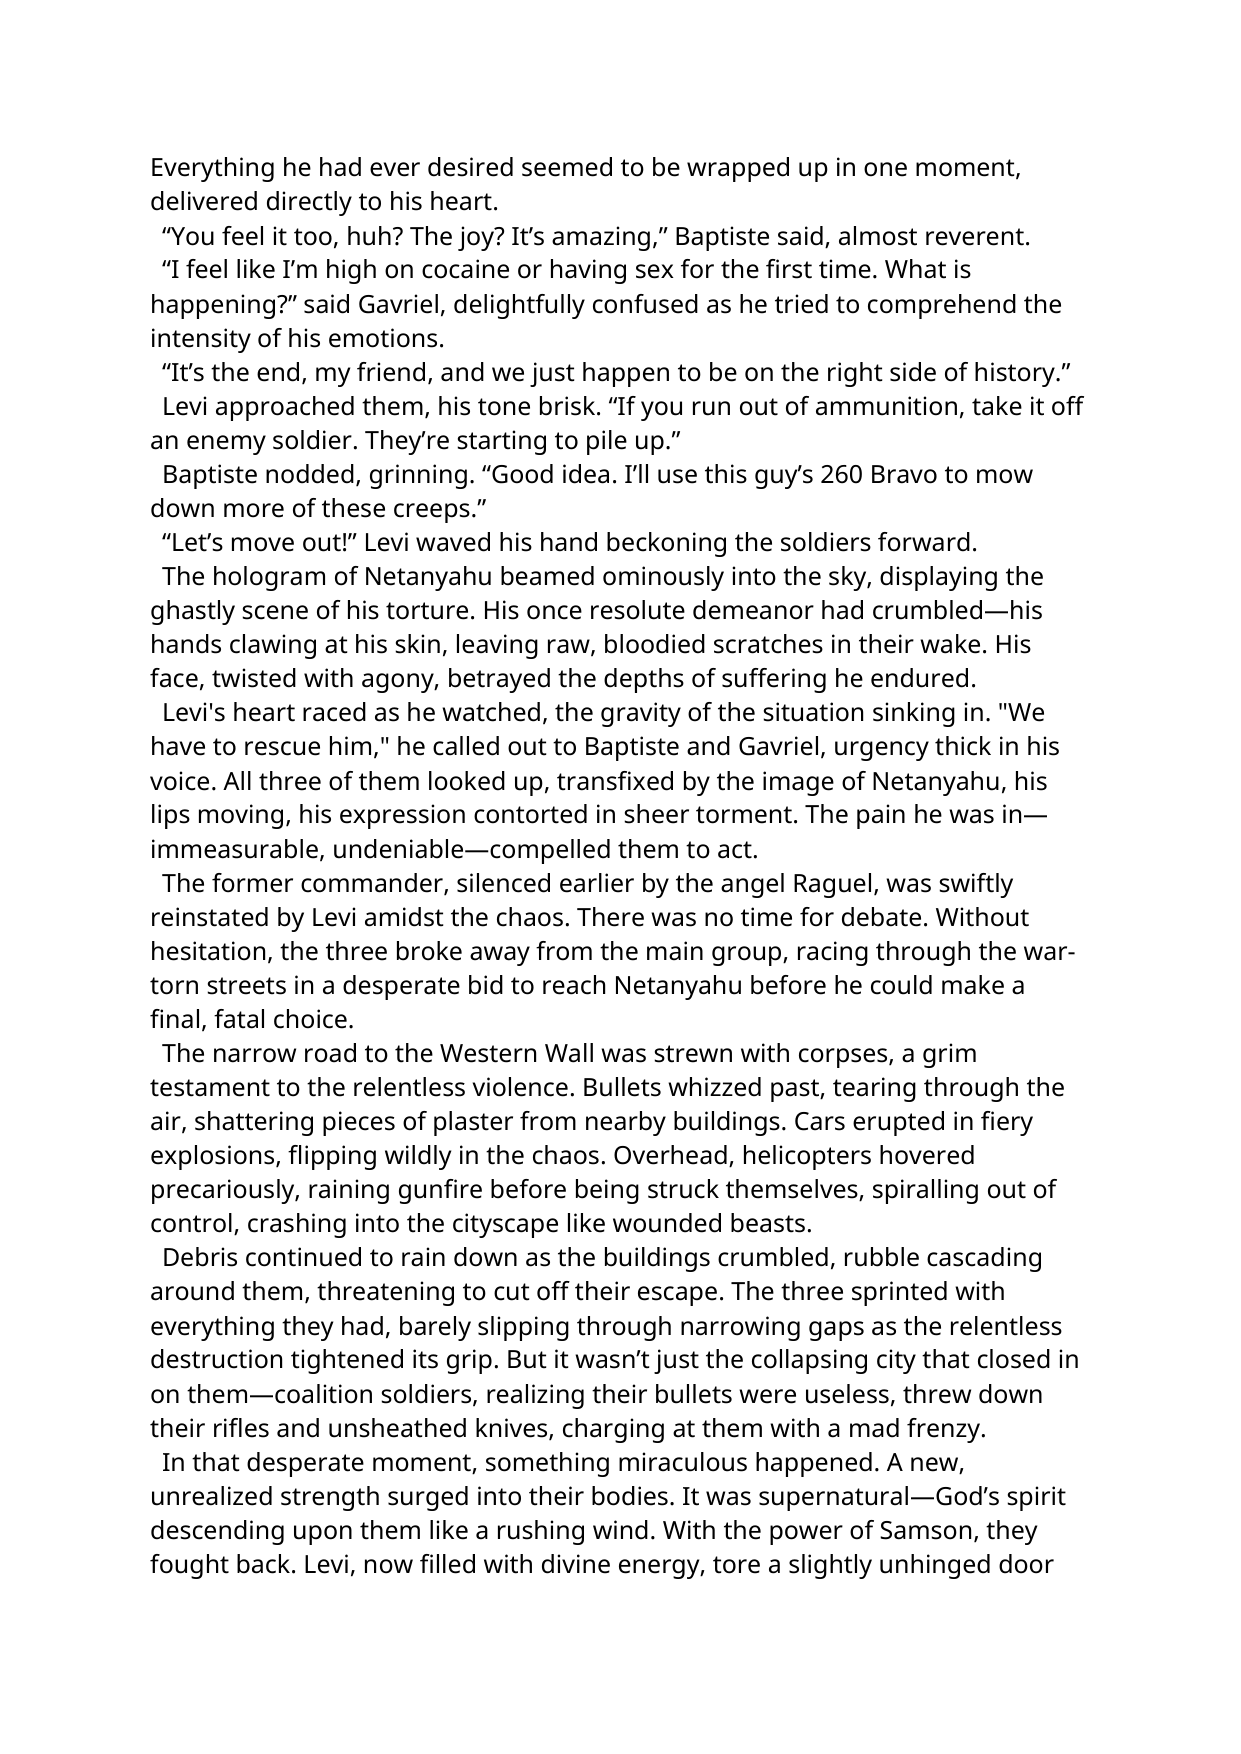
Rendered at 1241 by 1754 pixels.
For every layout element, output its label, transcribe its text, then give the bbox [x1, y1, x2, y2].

text The hologram of Netanyahu beamed ominously into the sky, displaying the ghastly scene of his torture. His once resolute demeanor had crumbled—his hands clawing at his skin, leaving raw, bloodied scratches in their wake. His face, twisted with agony, betrayed the depths of suffering he endured. [150, 559, 1090, 695]
text Levi approached them, his tone brisk. “If you run out of ammunition, take it off an enemy soldier. They’re starting to pile up.” [150, 388, 1090, 457]
text The former commander, silenced earlier by the angel Raguel, was swiftly reinstated by Levi amidst the chaos. There was no time for debate. Without hesitation, the three broke away from the main group, racing through the war-torn streets in a desperate bid to reach Netanyahu before he could make a final, fatal choice. [150, 865, 1090, 1036]
text Baptiste nodded, grinning. “Good idea. I’ll use this guy’s 260 Bravo to mow down more of these creeps.” [150, 457, 1090, 525]
text “You feel it too, huh? The joy? It’s amazing,” Baptiste said, almost reverent. [150, 218, 1090, 252]
text “Let’s move out!” Levi waved his hand beckoning the soldiers forward. [150, 525, 1090, 559]
text “I feel like I’m high on cocaine or having sex for the first time. What is happening?” said Gavriel, delightfully confused as he tried to comprehend the intensity of his emotions. [150, 252, 1090, 354]
text Debris continued to rain down as the buildings crumbled, rubble cascading around them, threatening to cut off their escape. The three sprinted with everything they had, barely slipping through narrowing gaps as the relentless destruction tightened its grip. But it wasn’t just the collapsing city that closed in on them—coalition soldiers, realizing their bullets were useless, threw down their rifles and unsheathed knives, charging at them with a mad frenzy. [150, 1240, 1090, 1444]
text The narrow road to the Western Wall was strewn with corpses, a grim testament to the relentless violence. Bullets whizzed past, tearing through the air, shattering pieces of plaster from nearby buildings. Cars erupted in fiery explosions, flipping wildly in the chaos. Overhead, helicopters hovered precariously, raining gunfire before being struck themselves, spiralling out of control, crashing into the cityscape like wounded beasts. [150, 1036, 1090, 1240]
text Levi's heart raced as he watched, the gravity of the situation sinking in. "We have to rescue him," he called out to Baptiste and Gavriel, urgency thick in his voice. All three of them looked up, transfixed by the image of Netanyahu, his lips moving, his expression contorted in sheer torment. The pain he was in—immeasurable, undeniable—compelled them to act. [150, 695, 1090, 865]
text “It’s the end, my friend, and we just happen to be on the right side of history.” [150, 354, 1090, 388]
